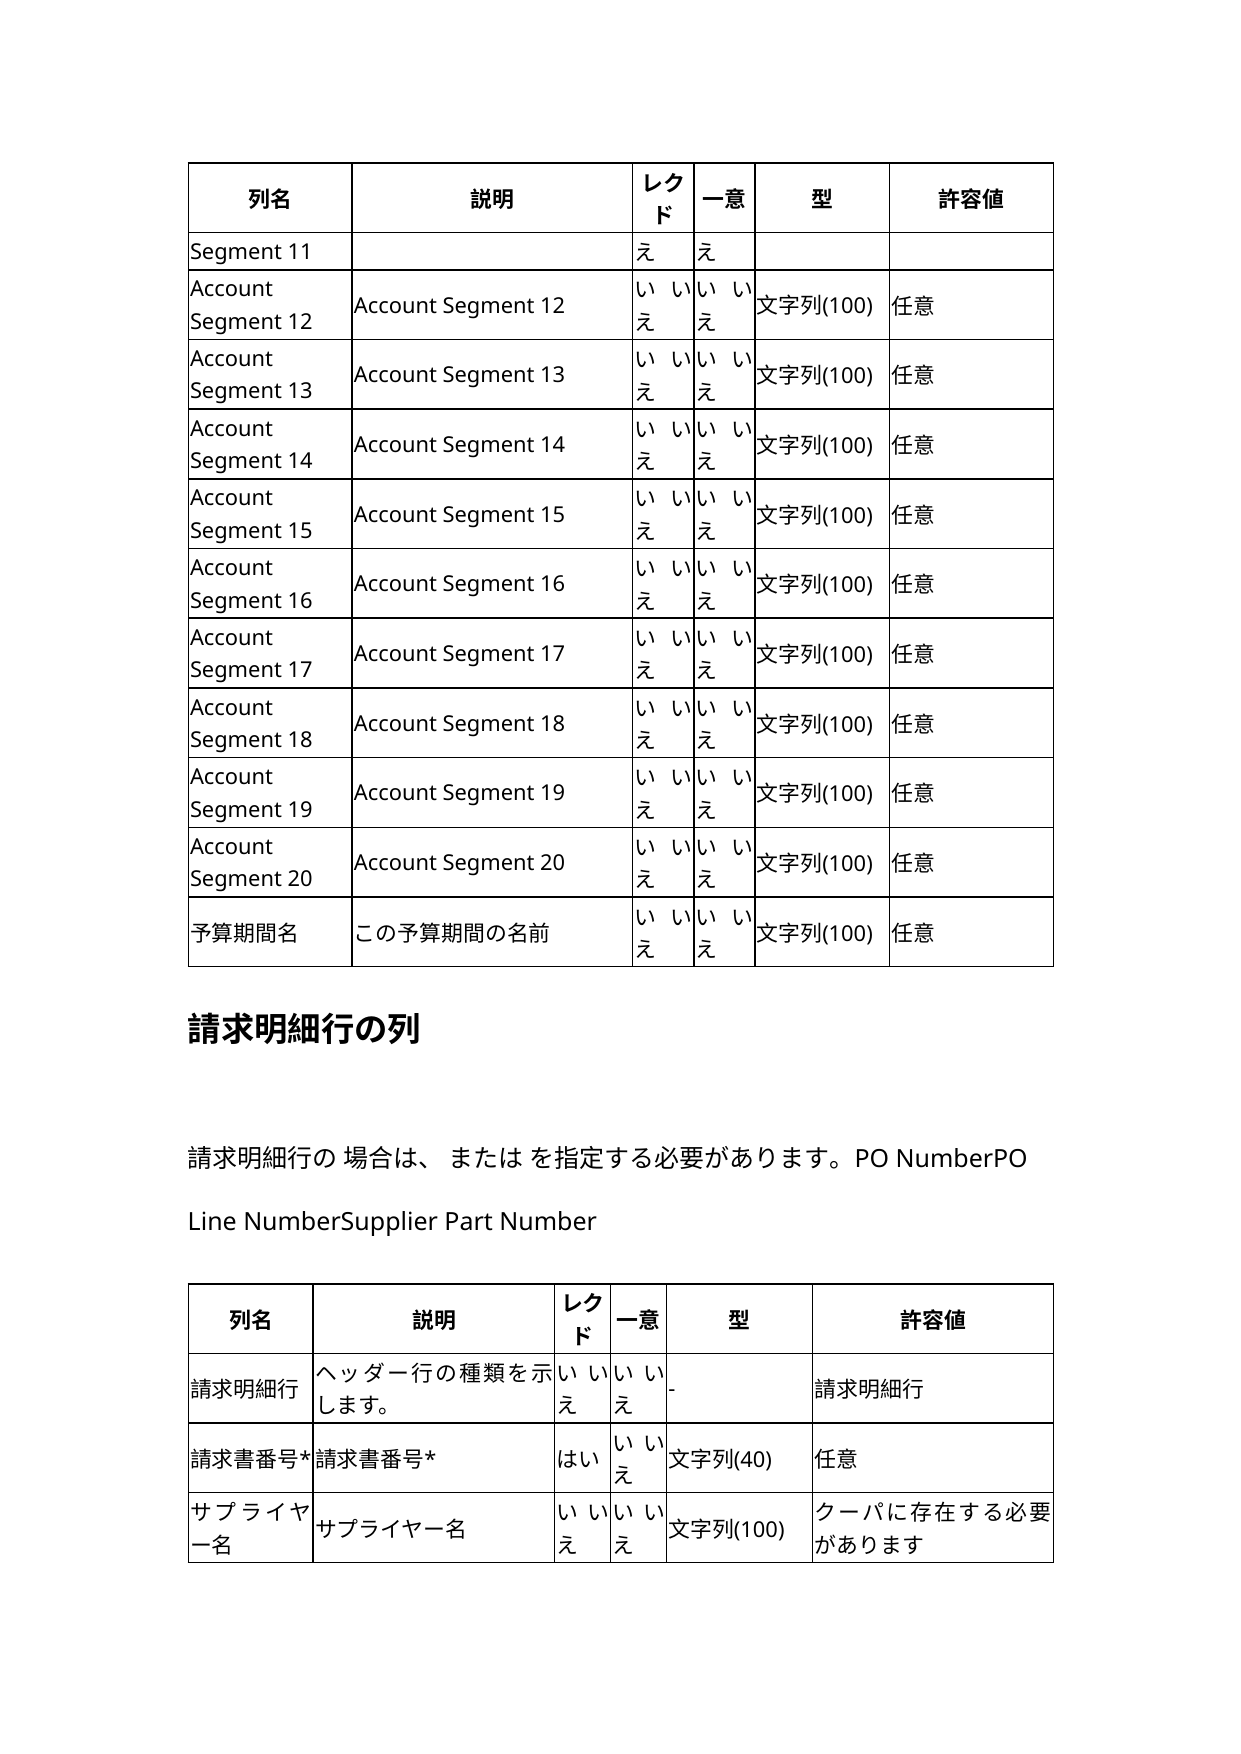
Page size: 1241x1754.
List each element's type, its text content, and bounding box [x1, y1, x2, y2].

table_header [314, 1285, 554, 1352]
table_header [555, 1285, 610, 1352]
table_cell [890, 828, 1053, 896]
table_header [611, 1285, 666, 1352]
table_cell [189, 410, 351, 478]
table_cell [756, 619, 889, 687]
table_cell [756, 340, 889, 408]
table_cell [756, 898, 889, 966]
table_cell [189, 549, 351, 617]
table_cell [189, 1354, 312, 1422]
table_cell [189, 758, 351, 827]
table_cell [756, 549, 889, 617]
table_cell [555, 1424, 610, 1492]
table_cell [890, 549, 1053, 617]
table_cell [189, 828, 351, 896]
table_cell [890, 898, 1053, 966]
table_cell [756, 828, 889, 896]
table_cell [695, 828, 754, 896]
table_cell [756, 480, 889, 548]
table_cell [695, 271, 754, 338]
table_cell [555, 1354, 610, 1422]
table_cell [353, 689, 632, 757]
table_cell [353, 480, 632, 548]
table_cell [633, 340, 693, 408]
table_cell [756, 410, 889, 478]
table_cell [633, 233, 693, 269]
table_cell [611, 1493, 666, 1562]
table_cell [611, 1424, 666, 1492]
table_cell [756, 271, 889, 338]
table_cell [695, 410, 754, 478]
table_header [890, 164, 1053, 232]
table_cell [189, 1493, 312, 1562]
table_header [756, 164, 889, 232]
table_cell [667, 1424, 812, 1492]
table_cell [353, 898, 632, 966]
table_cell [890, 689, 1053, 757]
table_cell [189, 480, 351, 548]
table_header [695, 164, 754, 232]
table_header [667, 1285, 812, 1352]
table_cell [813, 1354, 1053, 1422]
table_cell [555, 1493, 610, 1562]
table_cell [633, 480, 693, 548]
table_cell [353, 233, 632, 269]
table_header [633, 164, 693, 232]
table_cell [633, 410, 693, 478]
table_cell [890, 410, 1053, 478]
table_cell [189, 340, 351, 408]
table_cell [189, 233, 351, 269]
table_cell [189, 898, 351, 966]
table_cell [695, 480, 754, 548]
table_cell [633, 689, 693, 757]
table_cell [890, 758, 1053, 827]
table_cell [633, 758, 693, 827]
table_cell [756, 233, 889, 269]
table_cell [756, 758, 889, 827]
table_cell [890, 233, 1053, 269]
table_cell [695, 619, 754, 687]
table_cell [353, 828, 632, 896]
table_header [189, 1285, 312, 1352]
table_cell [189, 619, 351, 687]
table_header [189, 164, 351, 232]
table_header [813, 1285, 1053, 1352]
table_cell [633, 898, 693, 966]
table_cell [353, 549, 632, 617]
subtitle 請求明細行の列 [187, 994, 1053, 1059]
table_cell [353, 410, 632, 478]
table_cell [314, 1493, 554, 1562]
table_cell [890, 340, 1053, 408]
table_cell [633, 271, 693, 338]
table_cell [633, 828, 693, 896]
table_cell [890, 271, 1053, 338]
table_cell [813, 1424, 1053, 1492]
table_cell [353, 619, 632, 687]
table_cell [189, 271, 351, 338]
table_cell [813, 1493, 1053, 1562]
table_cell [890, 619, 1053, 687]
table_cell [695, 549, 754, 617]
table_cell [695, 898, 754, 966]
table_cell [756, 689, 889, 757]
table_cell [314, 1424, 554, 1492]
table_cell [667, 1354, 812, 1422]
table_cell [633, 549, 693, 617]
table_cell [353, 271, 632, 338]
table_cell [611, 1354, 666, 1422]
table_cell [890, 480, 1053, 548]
text 請求明細行の 場合は、 または を指定する必要があります。PO NumberPO Line NumberSupplier Part Number [187, 1124, 1053, 1254]
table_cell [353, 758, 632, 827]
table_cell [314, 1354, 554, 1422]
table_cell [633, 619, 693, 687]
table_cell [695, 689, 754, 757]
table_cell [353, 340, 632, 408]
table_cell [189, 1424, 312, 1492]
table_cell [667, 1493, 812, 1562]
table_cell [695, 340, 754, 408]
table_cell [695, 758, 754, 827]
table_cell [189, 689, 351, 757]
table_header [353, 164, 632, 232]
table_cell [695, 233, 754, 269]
